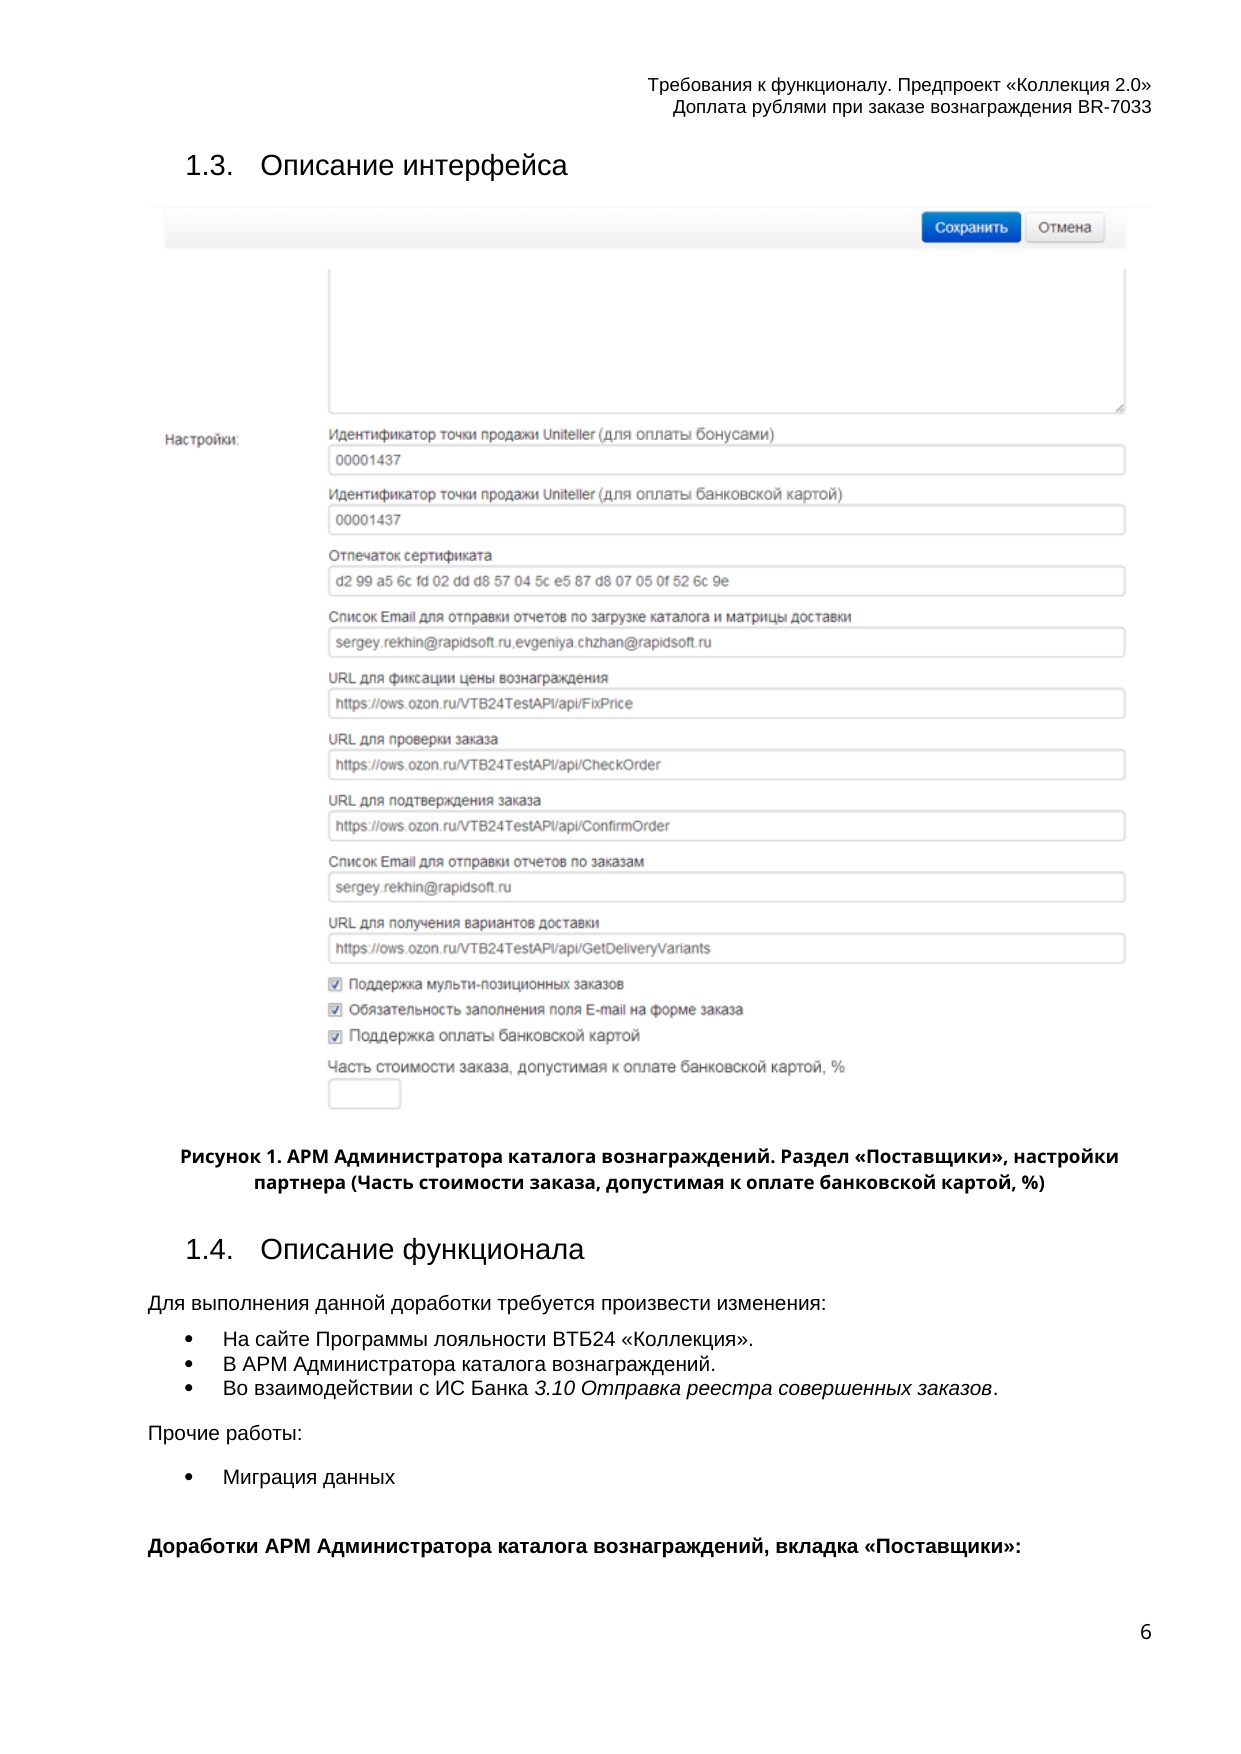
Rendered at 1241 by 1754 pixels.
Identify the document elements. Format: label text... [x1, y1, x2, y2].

picture [147, 206, 1152, 1127]
list В АРМ Администратора каталога вознаграждений. [185, 1351, 1152, 1375]
subtitle Описание интерфейса [185, 148, 1152, 181]
text Рисунок 1. АРМ Администратора каталога вознаграждений. Раздел «Поставщики», настройки партнера (Часть стоимости заказа, допустимая к оплате банковской картой, %) [148, 1144, 1152, 1195]
text Доработки АРМ Администратора каталога вознаграждений, вкладка «Поставщики»: [148, 1534, 1152, 1558]
list Миграция данных [185, 1465, 1152, 1489]
text Для выполнения данной доработки требуется произвести изменения: [148, 1291, 1152, 1315]
list Во взаимодействии с ИС Банка 3.10 Отправка реестра совершенных заказов. [185, 1375, 1152, 1399]
list На сайте Программы лояльности ВТБ24 «Коллекция». [185, 1327, 1152, 1351]
subtitle Описание функционала [185, 1232, 1152, 1266]
text Прочие работы: [148, 1420, 1152, 1444]
